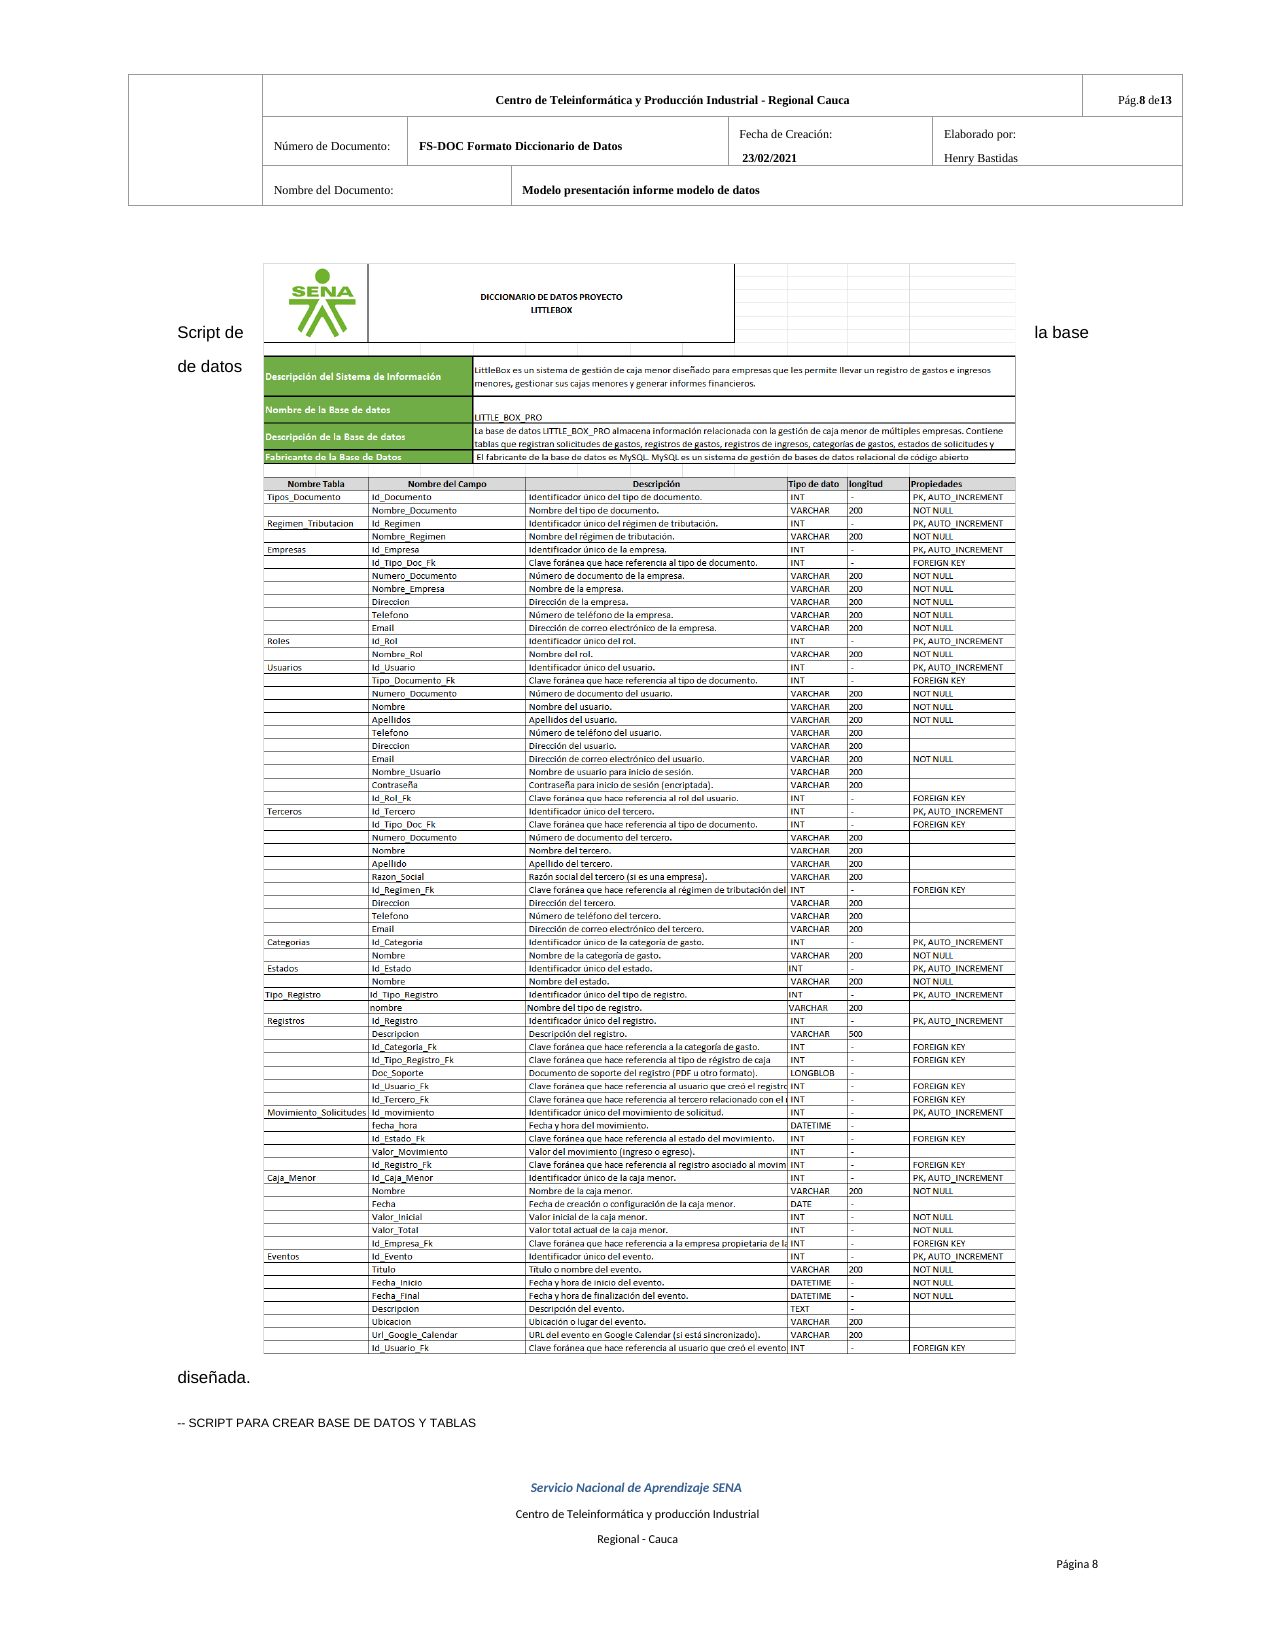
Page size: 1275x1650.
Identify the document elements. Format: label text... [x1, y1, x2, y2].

text -- SCRIPT PARA CREAR BASE DE DATOS Y TABLAS [177, 1406, 1098, 1430]
picture [263, 263, 1016, 1354]
